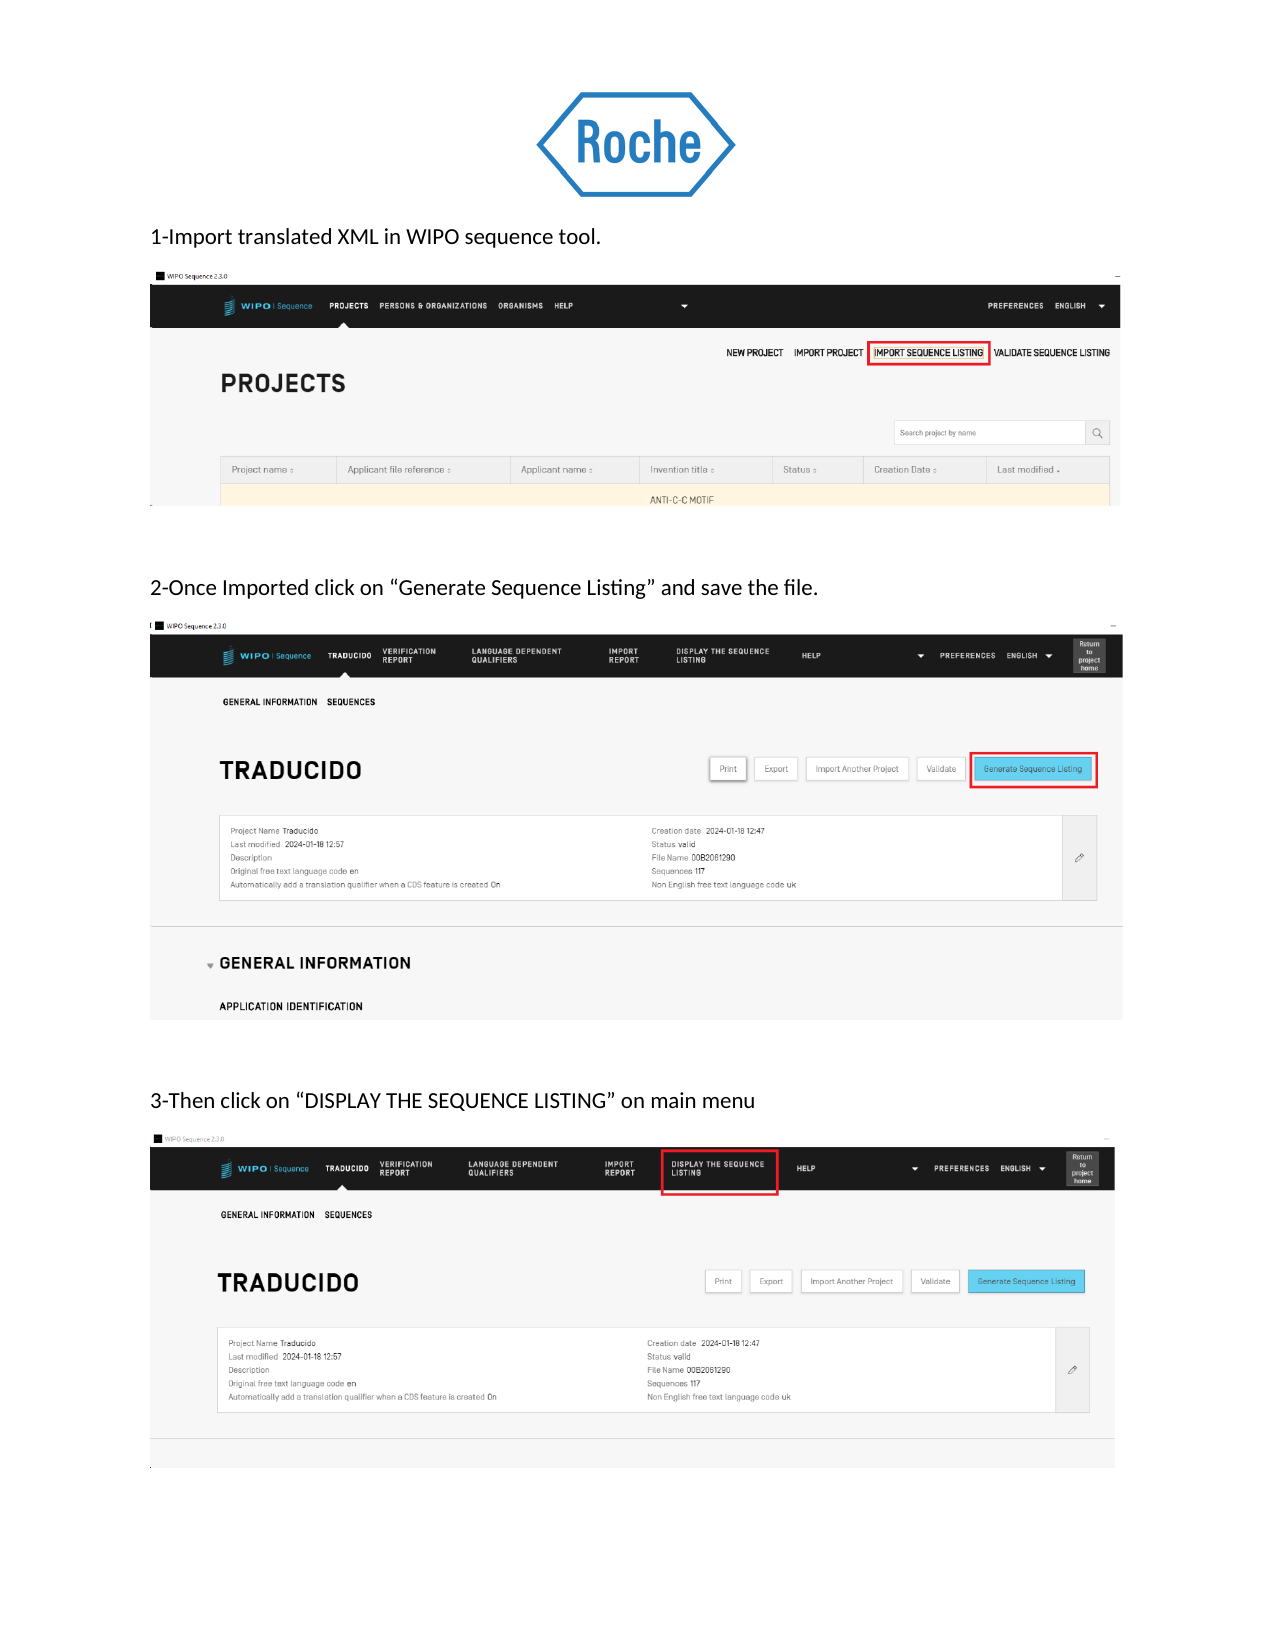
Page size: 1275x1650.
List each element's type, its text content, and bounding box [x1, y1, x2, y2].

picture [150, 619, 1123, 1020]
text 3-Then click on “DISPLAY THE SEQUENCE LISTING” on main menu [150, 1086, 1125, 1114]
picture [150, 1132, 1123, 1475]
picture [529, 75, 747, 222]
text 2-Once Imported click on “Generate Sequence Listing” and save the file. [150, 573, 1125, 601]
picture [150, 268, 1125, 507]
text 1-Import translated XML in WIPO sequence tool. [150, 222, 1125, 250]
